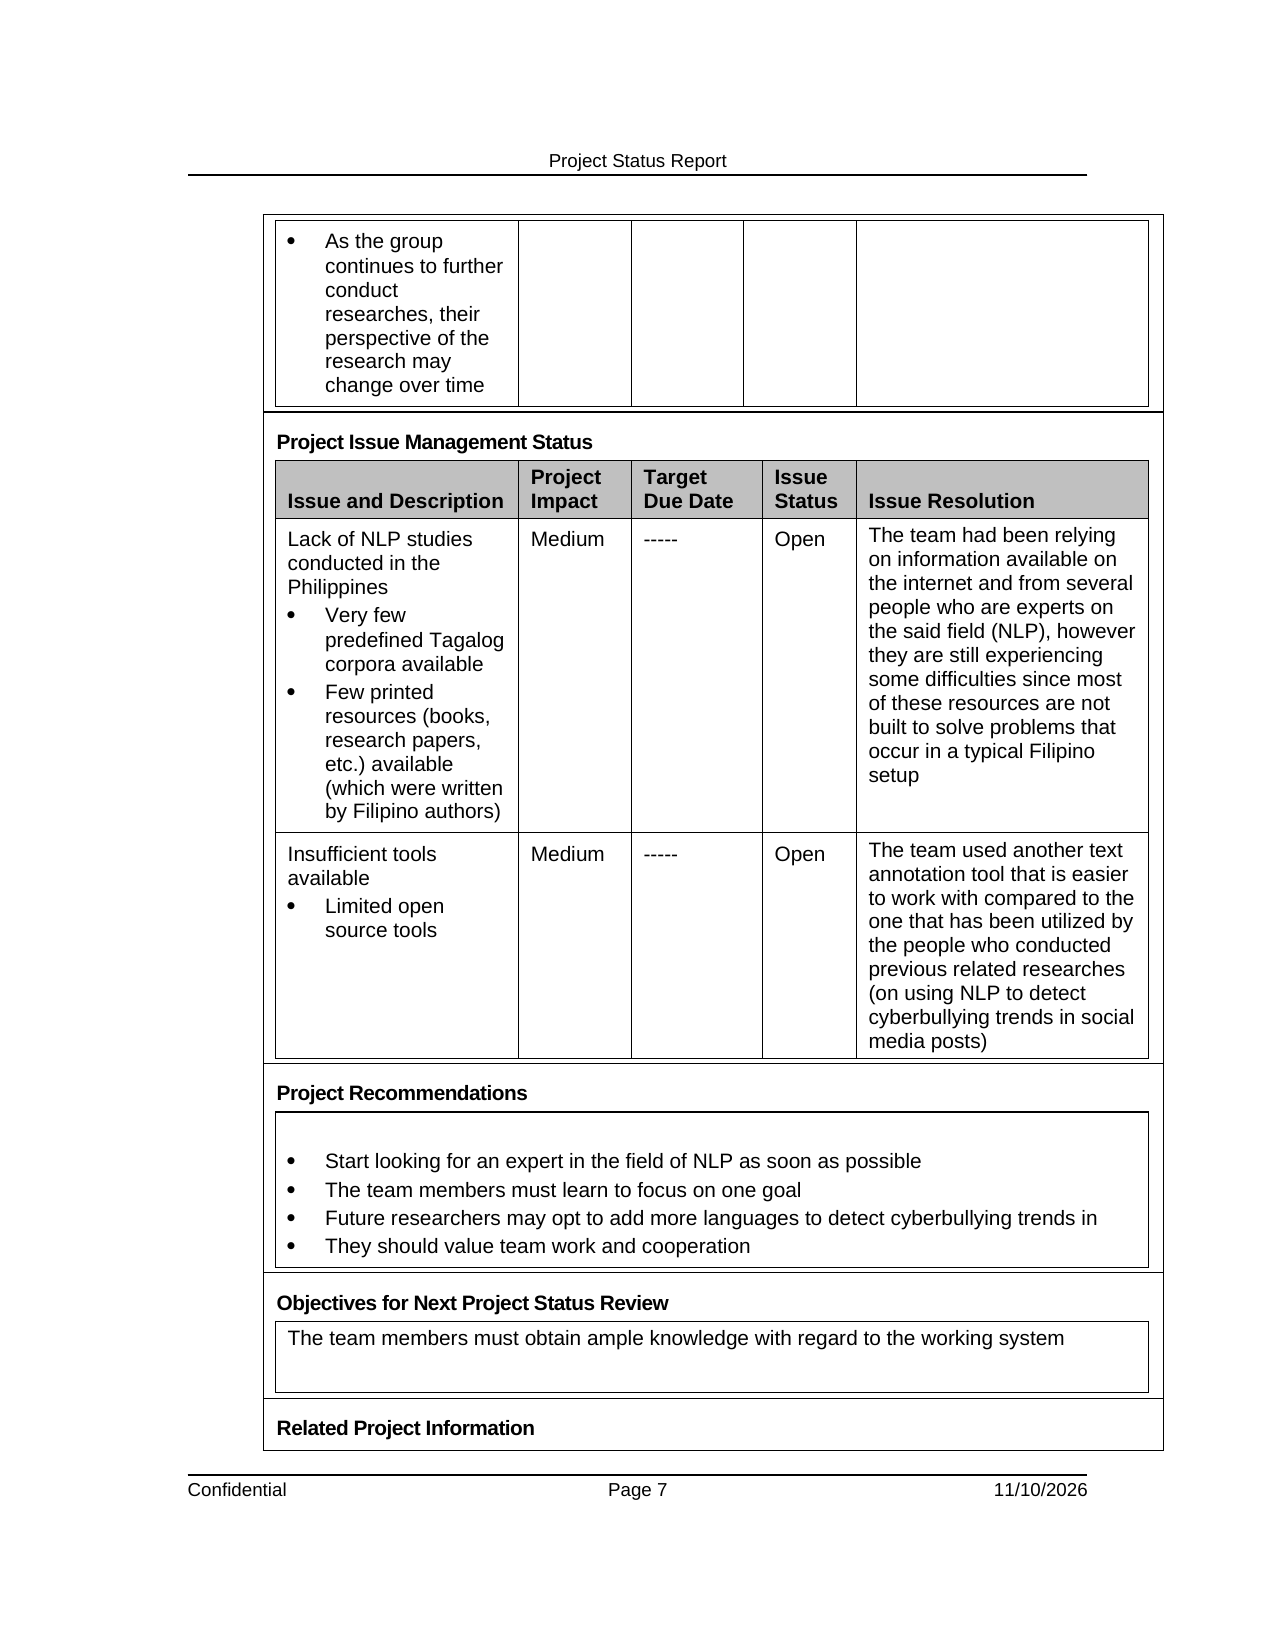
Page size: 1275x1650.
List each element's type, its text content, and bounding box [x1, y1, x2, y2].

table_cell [264, 215, 1163, 411]
table_cell Objectives for Next Project Status Review [264, 1273, 1163, 1397]
table_cell Project Issue Management Status [264, 413, 1163, 1063]
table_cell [264, 1399, 1163, 1450]
table_cell Project Recommendations [264, 1064, 1163, 1272]
